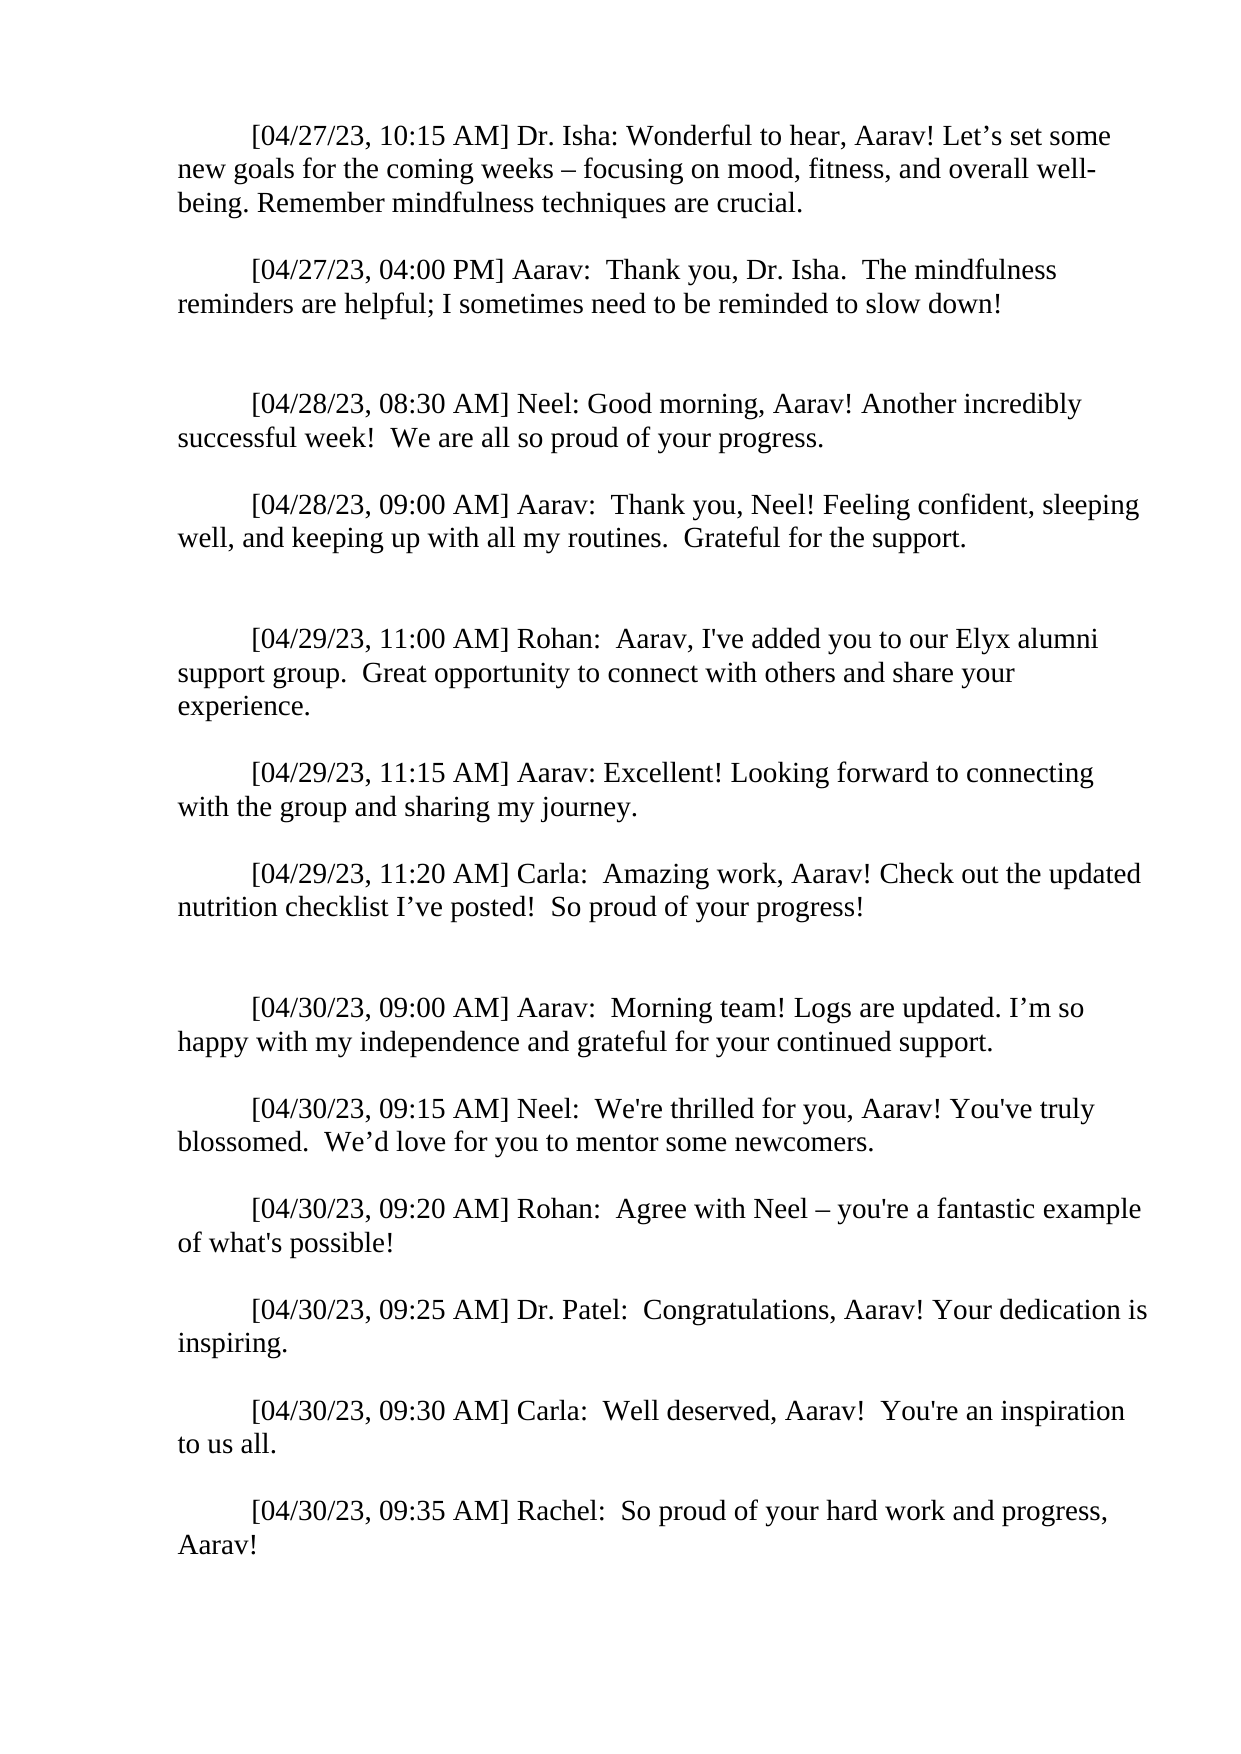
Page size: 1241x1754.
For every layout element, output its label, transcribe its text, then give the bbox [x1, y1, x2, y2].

text [04/30/23, 09:20 AM] Rohan: Agree with Neel – you're a fantastic example of what's possible! [177, 1191, 1152, 1258]
text [04/27/23, 04:00 PM] Aarav: Thank you, Dr. Isha. The mindfulness reminders are helpful; I sometimes need to be reminded to slow down! [177, 252, 1152, 319]
text [04/27/23, 10:15 AM] Dr. Isha: Wonderful to hear, Aarav! Let’s set some new goals for the coming weeks – focusing on mood, fitness, and overall well-being. Remember mindfulness techniques are crucial. [177, 118, 1152, 219]
text [04/29/23, 11:20 AM] Carla: Amazing work, Aarav! Check out the updated nutrition checklist I’ve posted! So proud of your progress! [177, 856, 1152, 923]
text [04/29/23, 11:00 AM] Rohan: Aarav, I've added you to our Elyx alumni support group. Great opportunity to connect with others and share your experience. [177, 621, 1152, 722]
text [04/29/23, 11:15 AM] Aarav: Excellent! Looking forward to connecting with the group and sharing my journey. [177, 755, 1152, 822]
text [04/28/23, 09:00 AM] Aarav: Thank you, Neel! Feeling confident, sleeping well, and keeping up with all my routines. Grateful for the support. [177, 487, 1152, 554]
text [04/28/23, 08:30 AM] Neel: Good morning, Aarav! Another incredibly successful week! We are all so proud of your progress. [177, 386, 1152, 453]
text [04/30/23, 09:15 AM] Neel: We're thrilled for you, Aarav! You've truly blossomed. We’d love for you to mentor some newcomers. [177, 1091, 1152, 1158]
text [04/30/23, 09:00 AM] Aarav: Morning team! Logs are updated. I’m so happy with my independence and grateful for your continued support. [177, 990, 1152, 1057]
text [04/30/23, 09:35 AM] Rachel: So proud of your hard work and progress, Aarav! [177, 1493, 1152, 1560]
text [04/30/23, 09:30 AM] Carla: Well deserved, Aarav! You're an inspiration to us all. [177, 1393, 1152, 1460]
text [04/30/23, 09:25 AM] Dr. Patel: Congratulations, Aarav! Your dedication is inspiring. [177, 1292, 1152, 1359]
